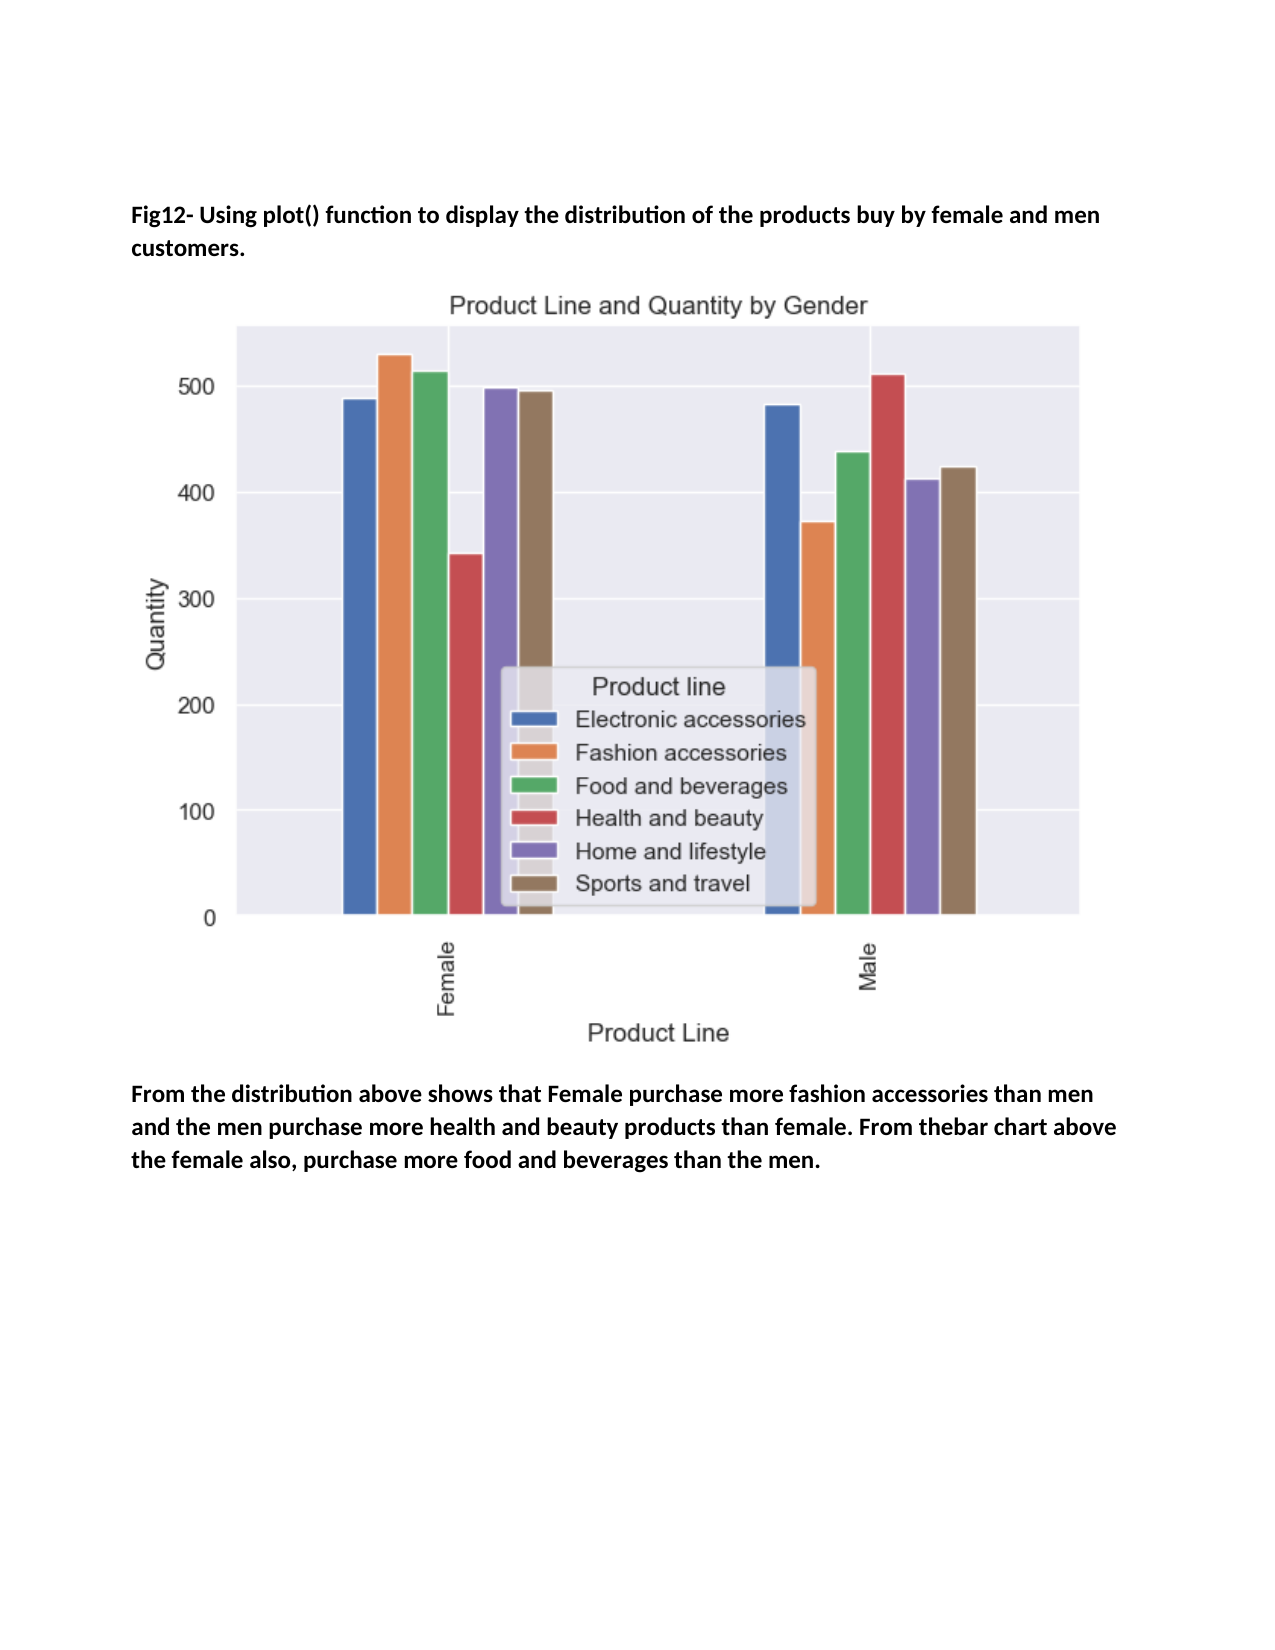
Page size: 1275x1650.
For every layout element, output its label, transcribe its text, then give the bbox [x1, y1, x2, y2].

text Fig12- Using plot() function to display the distribution of the products buy by female and men customers. [131, 199, 1125, 263]
text From the distribution above shows that Female purchase more fashion accessories than men and the men purchase more health and beauty products than female. From thebar chart above the female also, purchase more food and beverages than the men. [131, 1078, 1125, 1175]
picture [131, 282, 1096, 1060]
